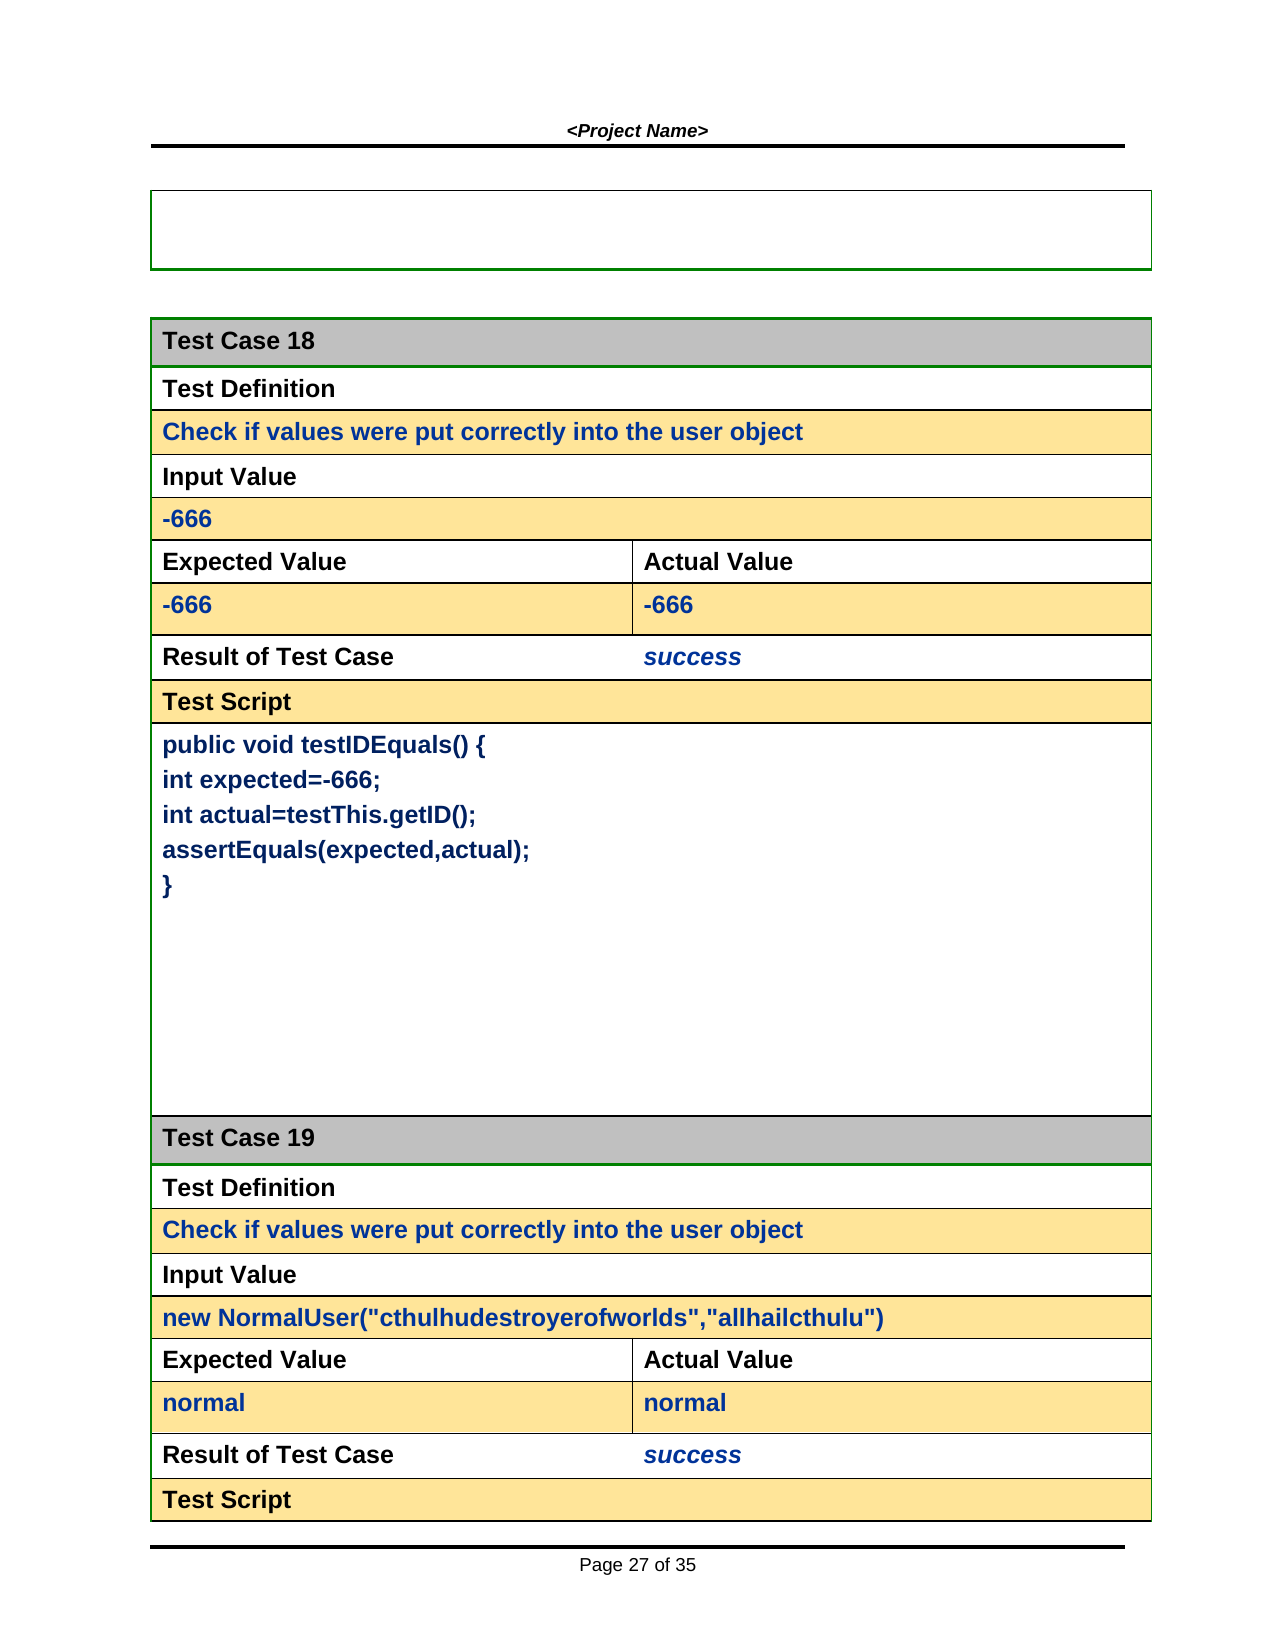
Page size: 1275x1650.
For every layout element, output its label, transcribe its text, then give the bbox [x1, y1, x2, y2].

table_cell success [632, 636, 1151, 679]
table_cell Actual Value [633, 541, 1151, 582]
table_cell Check if values were put correctly into the user object [152, 411, 1151, 454]
table_cell Expected Value [152, 1339, 632, 1381]
table_cell Result of Test Case [152, 1434, 632, 1478]
table_cell [632, 681, 1151, 722]
table_cell Actual Value [633, 1339, 1151, 1381]
table_cell normal [152, 1382, 632, 1432]
table_cell Test Definition [152, 368, 1151, 409]
table_cell Check if values were put correctly into the user object [152, 1209, 1151, 1253]
table_cell -666 [152, 498, 1151, 539]
table_cell normal [633, 1382, 1151, 1432]
table_cell Input Value [152, 1254, 1151, 1295]
table_cell Input Value [152, 455, 1151, 497]
table_cell public void testIDEquals() { int expected=-666; int actual=testThis.getID(); assertEquals(expected,actual); } [152, 724, 632, 1115]
table_cell success [632, 1434, 1151, 1478]
table_cell Result of Test Case [152, 636, 632, 679]
table_cell [632, 1479, 1151, 1520]
table_cell Test Script [152, 681, 632, 722]
table_cell Test Definition [152, 1166, 1151, 1207]
table_cell [637, 191, 1151, 267]
table_cell [632, 724, 1151, 1115]
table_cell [152, 191, 637, 267]
table_cell Test Script [152, 1479, 632, 1520]
table_cell -666 [152, 584, 632, 634]
table_cell Test Case 19 [152, 1117, 1151, 1163]
table_cell Expected Value [152, 541, 632, 582]
table_header Test Case 18 [152, 320, 1151, 365]
table_cell -666 [633, 584, 1151, 634]
table_cell new NormalUser("cthulhudestroyerofworlds","allhailcthulu") [152, 1297, 1151, 1338]
